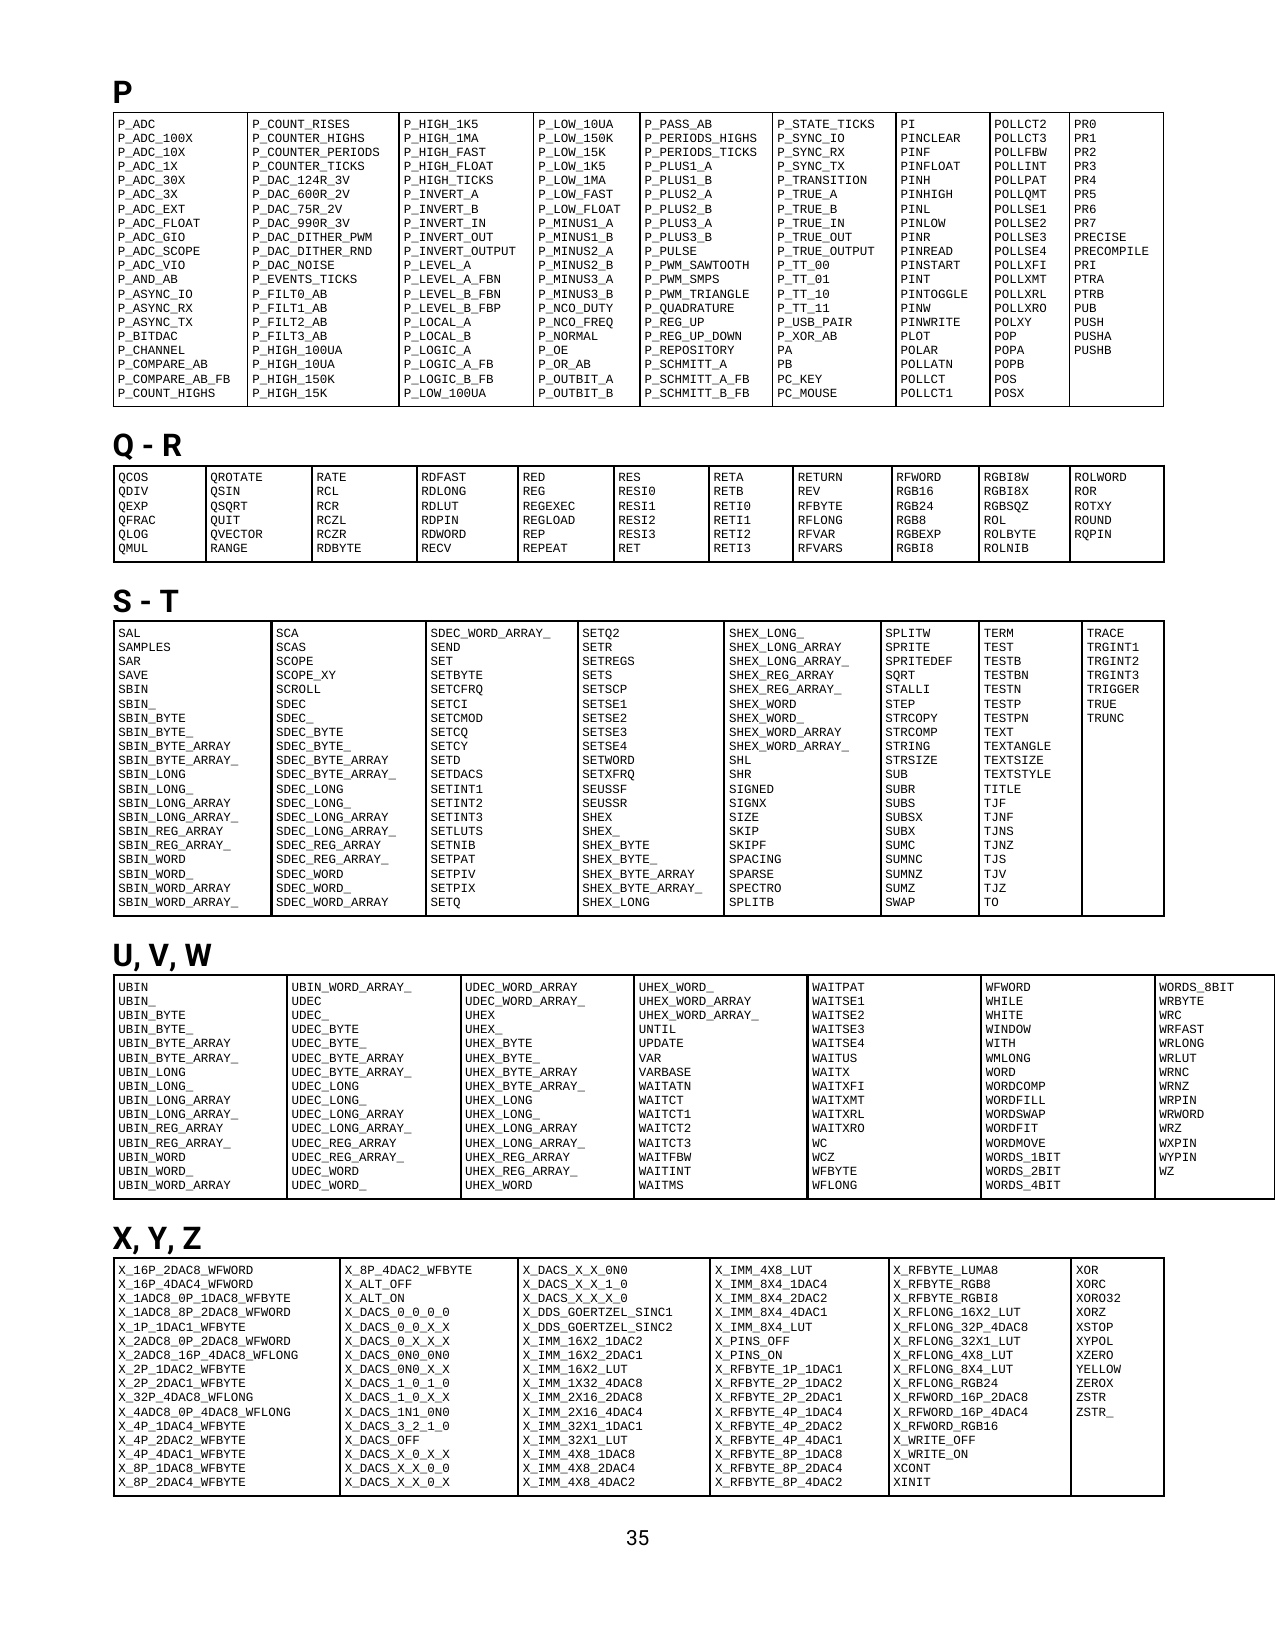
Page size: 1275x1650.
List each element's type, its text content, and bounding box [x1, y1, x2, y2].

table_header RED REG REGEXEC REGLOAD REP REPEAT [519, 467, 613, 561]
table_header TRACE TRGINT1 TRGINT2 TRGINT3 TRIGGER TRUE TRUNC [1083, 622, 1163, 914]
subtitle Q - R [112, 428, 1162, 464]
table_header P_HIGH_1K5 P_HIGH_1MA P_HIGH_FAST P_HIGH_FLOAT P_HIGH_TICKS P_INVERT_A P_INVERT_B P_INVERT_IN P_INVERT_OUT P_INVERT_OUTPUT P_LEVEL_A P_LEVEL_A_FBN P_LEVEL_B_FBN P_LEVEL_B_FBP P_LOCAL_A P_LOCAL_B P_LOGIC_A P_LOGIC_A_FB P_LOGIC_B_FB P_LOW_100UA [400, 113, 533, 406]
table_header TERM TEST TESTB TESTBN TESTN TESTP TESTPN TEXT TEXTANGLE TEXTSIZE TEXTSTYLE TITLE TJF TJNF TJNS TJNZ TJS TJV TJZ TO [980, 622, 1081, 914]
subtitle S - T [112, 583, 1162, 620]
table_header X_8P_4DAC2_WFBYTE X_ALT_OFF X_ALT_ON X_DACS_0_0_0_0 X_DACS_0_0_X_X X_DACS_0_X_X_X X_DACS_0N0_0N0 X_DACS_0N0_X_X X_DACS_1_0_1_0 X_DACS_1_0_X_X X_DACS_1N1_0N0 X_DACS_3_2_1_0 X_DACS_OFF X_DACS_X_0_X_X X_DACS_X_X_0_0 X_DACS_X_X_0_X [341, 1259, 517, 1495]
table_header QCOS QDIV QEXP QFRAC QLOG QMUL [115, 467, 205, 561]
table_header SPLITW SPRITE SPRITEDEF SQRT STALLI STEP STRCOPY STRCOMP STRING STRSIZE SUB SUBR SUBS SUBSX SUBX SUMC SUMNC SUMNZ SUMZ SWAP [882, 622, 978, 914]
table_header P_STATE_TICKS P_SYNC_IO P_SYNC_RX P_SYNC_TX P_TRANSITION P_TRUE_A P_TRUE_B P_TRUE_IN P_TRUE_OUT P_TRUE_OUTPUT P_TT_00 P_TT_01 P_TT_10 P_TT_11 P_USB_PAIR P_XOR_AB PA PB PC_KEY PC_MOUSE [773, 113, 895, 406]
table_header X_16P_2DAC8_WFWORD X_16P_4DAC4_WFWORD X_1ADC8_0P_1DAC8_WFBYTE X_1ADC8_8P_2DAC8_WFWORD X_1P_1DAC1_WFBYTE X_2ADC8_0P_2DAC8_WFWORD X_2ADC8_16P_4DAC8_WFLONG X_2P_1DAC2_WFBYTE X_2P_2DAC1_WFBYTE X_32P_4DAC8_WFLONG X_4ADC8_0P_4DAC8_WFLONG X_4P_1DAC4_WFBYTE X_4P_2DAC2_WFBYTE X_4P_4DAC1_WFBYTE X_8P_1DAC8_WFBYTE X_8P_2DAC4_WFBYTE [115, 1259, 339, 1495]
table_header P_PASS_AB P_PERIODS_HIGHS P_PERIODS_TICKS P_PLUS1_A P_PLUS1_B P_PLUS2_A P_PLUS2_B P_PLUS3_A P_PLUS3_B P_PULSE P_PWM_SAWTOOTH P_PWM_SMPS P_PWM_TRIANGLE P_QUADRATURE P_REG_UP P_REG_UP_DOWN P_REPOSITORY P_SCHMITT_A P_SCHMITT_A_FB P_SCHMITT_B_FB [641, 113, 772, 406]
table_header QROTATE QSIN QSQRT QUIT QVECTOR RANGE [207, 467, 311, 561]
table_header RDFAST RDLONG RDLUT RDPIN RDWORD RECV [418, 467, 517, 561]
table_header UBIN UBIN_ UBIN_BYTE UBIN_BYTE_ UBIN_BYTE_ARRAY UBIN_BYTE_ARRAY_ UBIN_LONG UBIN_LONG_ UBIN_LONG_ARRAY UBIN_LONG_ARRAY_ UBIN_REG_ARRAY UBIN_REG_ARRAY_ UBIN_WORD UBIN_WORD_ UBIN_WORD_ARRAY [115, 976, 286, 1198]
table_header SDEC_WORD_ARRAY_ SEND SET SETBYTE SETCFRQ SETCI SETCMOD SETCQ SETCY SETD SETDACS SETINT1 SETINT2 SETINT3 SETLUTS SETNIB SETPAT SETPIV SETPIX SETQ [427, 622, 577, 914]
table_header P_COUNT_RISES P_COUNTER_HIGHS P_COUNTER_PERIODS P_COUNTER_TICKS P_DAC_124R_3V P_DAC_600R_2V P_DAC_75R_2V P_DAC_990R_3V P_DAC_DITHER_PWM P_DAC_DITHER_RND P_DAC_NOISE P_EVENTS_TICKS P_FILT0_AB P_FILT1_AB P_FILT2_AB P_FILT3_AB P_HIGH_100UA P_HIGH_10UA P_HIGH_150K P_HIGH_15K [248, 113, 398, 406]
table_header WORDS_8BIT WRBYTE WRC WRFAST WRLONG WRLUT WRNC WRNZ WRPIN WRWORD WRZ WXPIN WYPIN WZ [1156, 976, 1274, 1198]
table_header X_RFBYTE_LUMA8 X_RFBYTE_RGB8 X_RFBYTE_RGBI8 X_RFLONG_16X2_LUT X_RFLONG_32P_4DAC8 X_RFLONG_32X1_LUT X_RFLONG_4X8_LUT X_RFLONG_8X4_LUT X_RFLONG_RGB24 X_RFWORD_16P_2DAC8 X_RFWORD_16P_4DAC4 X_RFWORD_RGB16 X_WRITE_OFF X_WRITE_ON XCONT XINIT [890, 1259, 1070, 1495]
table_header ROLWORD ROR ROTXY ROUND RQPIN [1071, 467, 1163, 561]
table_header RETURN REV RFBYTE RFLONG RFVAR RFVARS [794, 467, 891, 561]
table_header UDEC_WORD_ARRAY UDEC_WORD_ARRAY_ UHEX UHEX_ UHEX_BYTE UHEX_BYTE_ UHEX_BYTE_ARRAY UHEX_BYTE_ARRAY_ UHEX_LONG UHEX_LONG_ UHEX_LONG_ARRAY UHEX_LONG_ARRAY_ UHEX_REG_ARRAY UHEX_REG_ARRAY_ UHEX_WORD [462, 976, 633, 1198]
table_header PR0 PR1 PR2 PR3 PR4 PR5 PR6 PR7 PRECISE PRECOMPILE PRI PTRA PTRB PUB PUSH PUSHA PUSHB [1070, 113, 1163, 406]
table_header RATE RCL RCR RCZL RCZR RDBYTE [313, 467, 416, 561]
table_header RETA RETB RETI0 RETI1 RETI2 RETI3 [710, 467, 792, 561]
table_header P_ADC P_ADC_100X P_ADC_10X P_ADC_1X P_ADC_30X P_ADC_3X P_ADC_EXT P_ADC_FLOAT P_ADC_GIO P_ADC_SCOPE P_ADC_VIO P_AND_AB P_ASYNC_IO P_ASYNC_RX P_ASYNC_TX P_BITDAC P_CHANNEL P_COMPARE_AB P_COMPARE_AB_FB P_COUNT_HIGHS [114, 113, 247, 406]
table_header XOR XORC XORO32 XORZ XSTOP XYPOL XZERO YELLOW ZEROX ZSTR ZSTR_ [1072, 1259, 1163, 1495]
table_header UBIN_WORD_ARRAY_ UDEC UDEC_ UDEC_BYTE UDEC_BYTE_ UDEC_BYTE_ARRAY UDEC_BYTE_ARRAY_ UDEC_LONG UDEC_LONG_ UDEC_LONG_ARRAY UDEC_LONG_ARRAY_ UDEC_REG_ARRAY UDEC_REG_ARRAY_ UDEC_WORD UDEC_WORD_ [288, 976, 460, 1198]
table_header POLLCT2 POLLCT3 POLLFBW POLLINT POLLPAT POLLQMT POLLSE1 POLLSE2 POLLSE3 POLLSE4 POLLXFI POLLXMT POLLXRL POLLXRO POLXY POP POPA POPB POS POSX [991, 113, 1069, 406]
table_header UHEX_WORD_ UHEX_WORD_ARRAY UHEX_WORD_ARRAY_ UNTIL UPDATE VAR VARBASE WAITATN WAITCT WAITCT1 WAITCT2 WAITCT3 WAITFBW WAITINT WAITMS [635, 976, 806, 1198]
subtitle P [112, 75, 1162, 112]
table_header WFWORD WHILE WHITE WINDOW WITH WMLONG WORD WORDCOMP WORDFILL WORDSWAP WORDFIT WORDMOVE WORDS_1BIT WORDS_2BIT WORDS_4BIT [982, 976, 1154, 1198]
table_header SETQ2 SETR SETREGS SETS SETSCP SETSE1 SETSE2 SETSE3 SETSE4 SETWORD SETXFRQ SEUSSF SEUSSR SHEX SHEX_ SHEX_BYTE SHEX_BYTE_ SHEX_BYTE_ARRAY SHEX_BYTE_ARRAY_ SHEX_LONG [579, 622, 723, 914]
table_header SHEX_LONG_ SHEX_LONG_ARRAY SHEX_LONG_ARRAY_ SHEX_REG_ARRAY SHEX_REG_ARRAY_ SHEX_WORD SHEX_WORD_ SHEX_WORD_ARRAY SHEX_WORD_ARRAY_ SHL SHR SIGNED SIGNX SIZE SKIP SKIPF SPACING SPARSE SPECTRO SPLITB [725, 622, 880, 914]
table_header SAL SAMPLES SAR SAVE SBIN SBIN_ SBIN_BYTE SBIN_BYTE_ SBIN_BYTE_ARRAY SBIN_BYTE_ARRAY_ SBIN_LONG SBIN_LONG_ SBIN_LONG_ARRAY SBIN_LONG_ARRAY_ SBIN_REG_ARRAY SBIN_REG_ARRAY_ SBIN_WORD SBIN_WORD_ SBIN_WORD_ARRAY SBIN_WORD_ARRAY_ [115, 622, 270, 914]
table_header PI PINCLEAR PINF PINFLOAT PINH PINHIGH PINL PINLOW PINR PINREAD PINSTART PINT PINTOGGLE PINW PINWRITE PLOT POLAR POLLATN POLLCT POLLCT1 [897, 113, 989, 406]
subtitle X, Y, Z [112, 1221, 1162, 1257]
subtitle U, V, W [112, 937, 1162, 974]
table_header WAITPAT WAITSE1 WAITSE2 WAITSE3 WAITSE4 WAITUS WAITX WAITXFI WAITXMT WAITXRL WAITXRO WC WCZ WFBYTE WFLONG [809, 976, 980, 1198]
table_header RFWORD RGB16 RGB24 RGB8 RGBEXP RGBI8 [893, 467, 978, 561]
table_header P_LOW_10UA P_LOW_150K P_LOW_15K P_LOW_1K5 P_LOW_1MA P_LOW_FAST P_LOW_FLOAT P_MINUS1_A P_MINUS1_B P_MINUS2_A P_MINUS2_B P_MINUS3_A P_MINUS3_B P_NCO_DUTY P_NCO_FREQ P_NORMAL P_OE P_OR_AB P_OUTBIT_A P_OUTBIT_B [534, 113, 639, 406]
table_header SCA SCAS SCOPE SCOPE_XY SCROLL SDEC SDEC_ SDEC_BYTE SDEC_BYTE_ SDEC_BYTE_ARRAY SDEC_BYTE_ARRAY_ SDEC_LONG SDEC_LONG_ SDEC_LONG_ARRAY SDEC_LONG_ARRAY_ SDEC_REG_ARRAY SDEC_REG_ARRAY_ SDEC_WORD SDEC_WORD_ SDEC_WORD_ARRAY [273, 622, 425, 914]
table_header RGBI8W RGBI8X RGBSQZ ROL ROLBYTE ROLNIB [980, 467, 1069, 561]
table_header X_DACS_X_X_0N0 X_DACS_X_X_1_0 X_DACS_X_X_X_0 X_DDS_GOERTZEL_SINC1 X_DDS_GOERTZEL_SINC2 X_IMM_16X2_1DAC2 X_IMM_16X2_2DAC1 X_IMM_16X2_LUT X_IMM_1X32_4DAC8 X_IMM_2X16_2DAC8 X_IMM_2X16_4DAC4 X_IMM_32X1_1DAC1 X_IMM_32X1_LUT X_IMM_4X8_1DAC8 X_IMM_4X8_2DAC4 X_IMM_4X8_4DAC2 [519, 1259, 709, 1495]
table_header X_IMM_4X8_LUT X_IMM_8X4_1DAC4 X_IMM_8X4_2DAC2 X_IMM_8X4_4DAC1 X_IMM_8X4_LUT X_PINS_OFF X_PINS_ON X_RFBYTE_1P_1DAC1 X_RFBYTE_2P_1DAC2 X_RFBYTE_2P_2DAC1 X_RFBYTE_4P_1DAC4 X_RFBYTE_4P_2DAC2 X_RFBYTE_4P_4DAC1 X_RFBYTE_8P_1DAC8 X_RFBYTE_8P_2DAC4 X_RFBYTE_8P_4DAC2 [711, 1259, 888, 1495]
table_header RES RESI0 RESI1 RESI2 RESI3 RET [615, 467, 708, 561]
